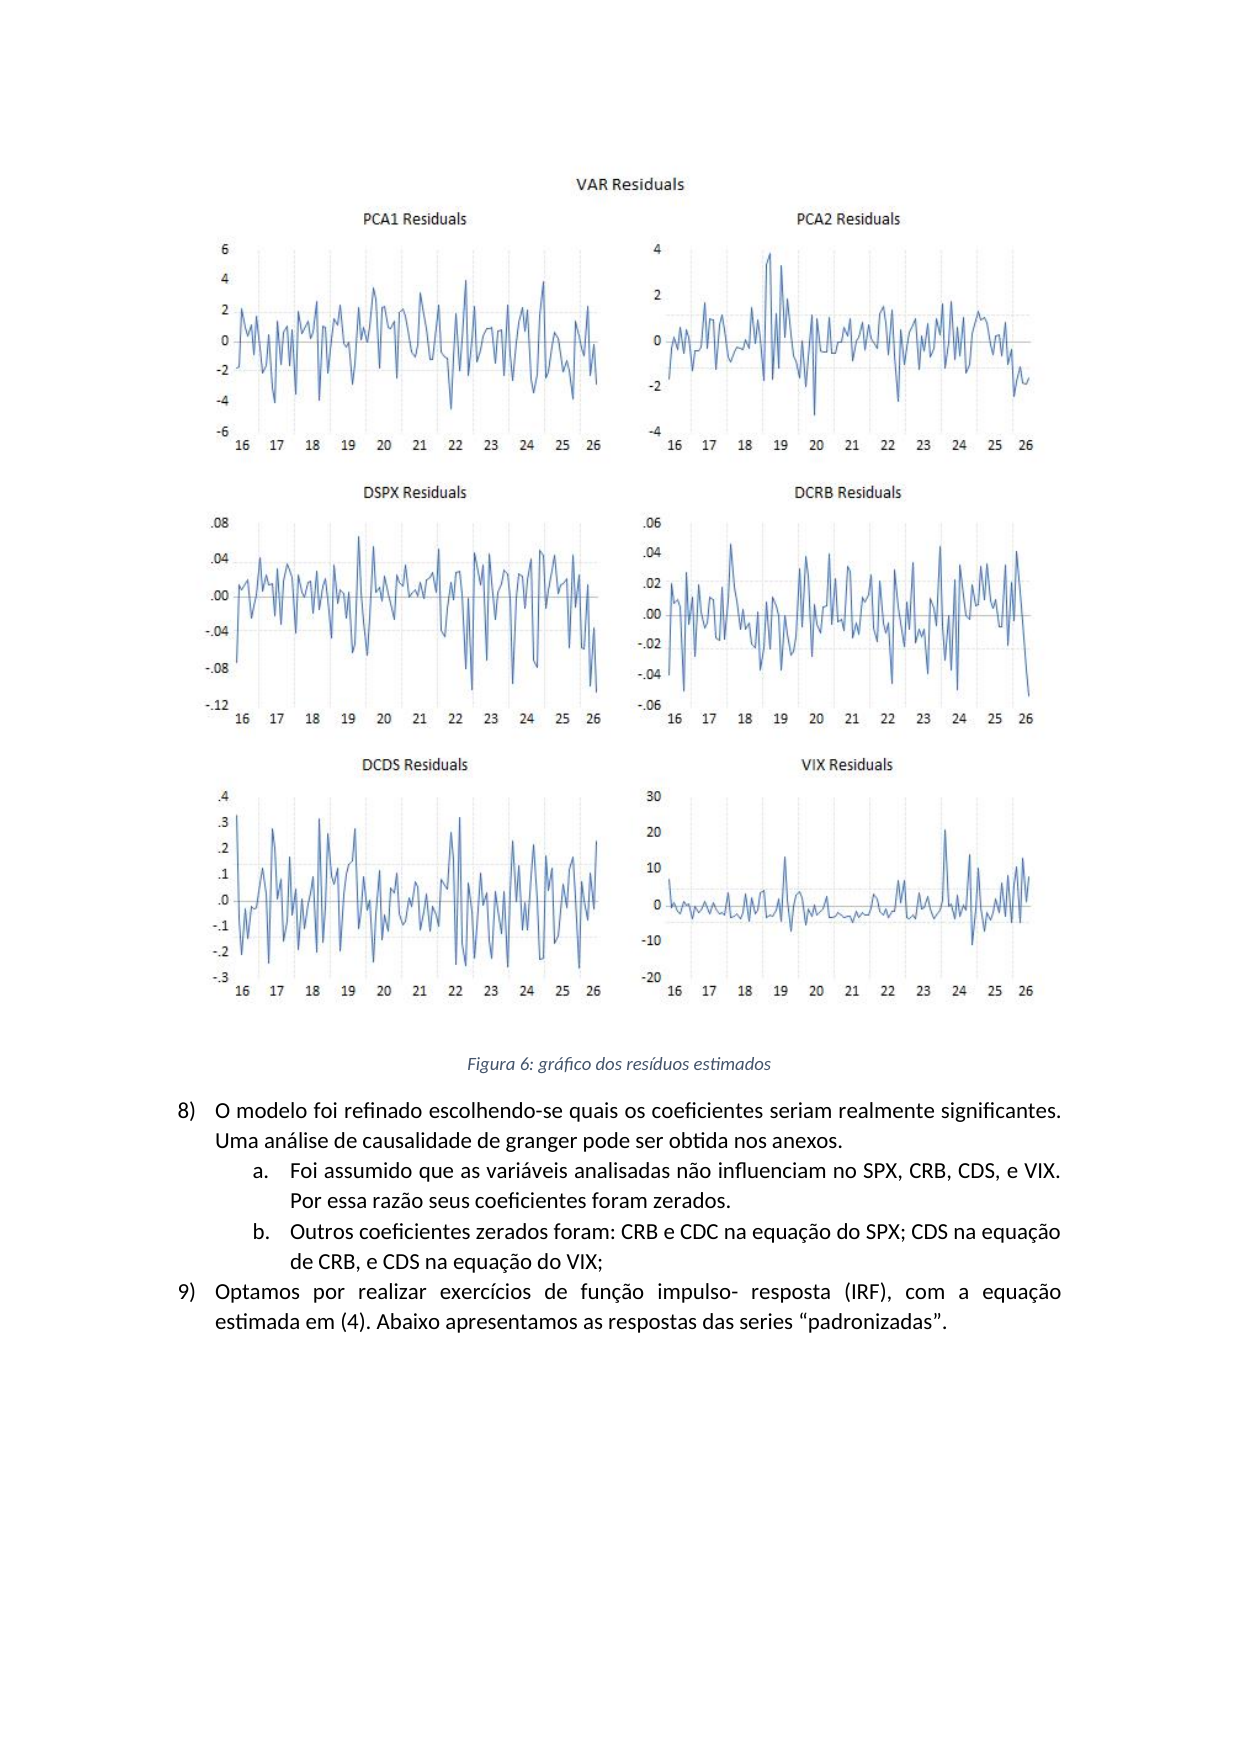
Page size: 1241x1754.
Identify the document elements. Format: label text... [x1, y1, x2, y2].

list Foi assumido que as variáveis analisadas não influenciam no SPX, CRB, CDS, e VIX. Por essa razão seus coeficientes foram zerados. [252, 1156, 1063, 1215]
list O modelo foi refinado escolhendo-se quais os coeficientes seriam realmente significantes. Uma análise de causalidade de granger pode ser obtida nos anexos. [177, 1096, 1063, 1154]
list Optamos por realizar exercícios de função impulso- resposta (IRF), com a equação estimada em (4). Abaixo apresentamos as respostas das series “padronizadas”. [177, 1277, 1063, 1336]
list Outros coeficientes zerados foram: CRB e CDC na equação do SPX; CDS na equação de CRB, e CDS na equação do VIX; [252, 1217, 1063, 1275]
